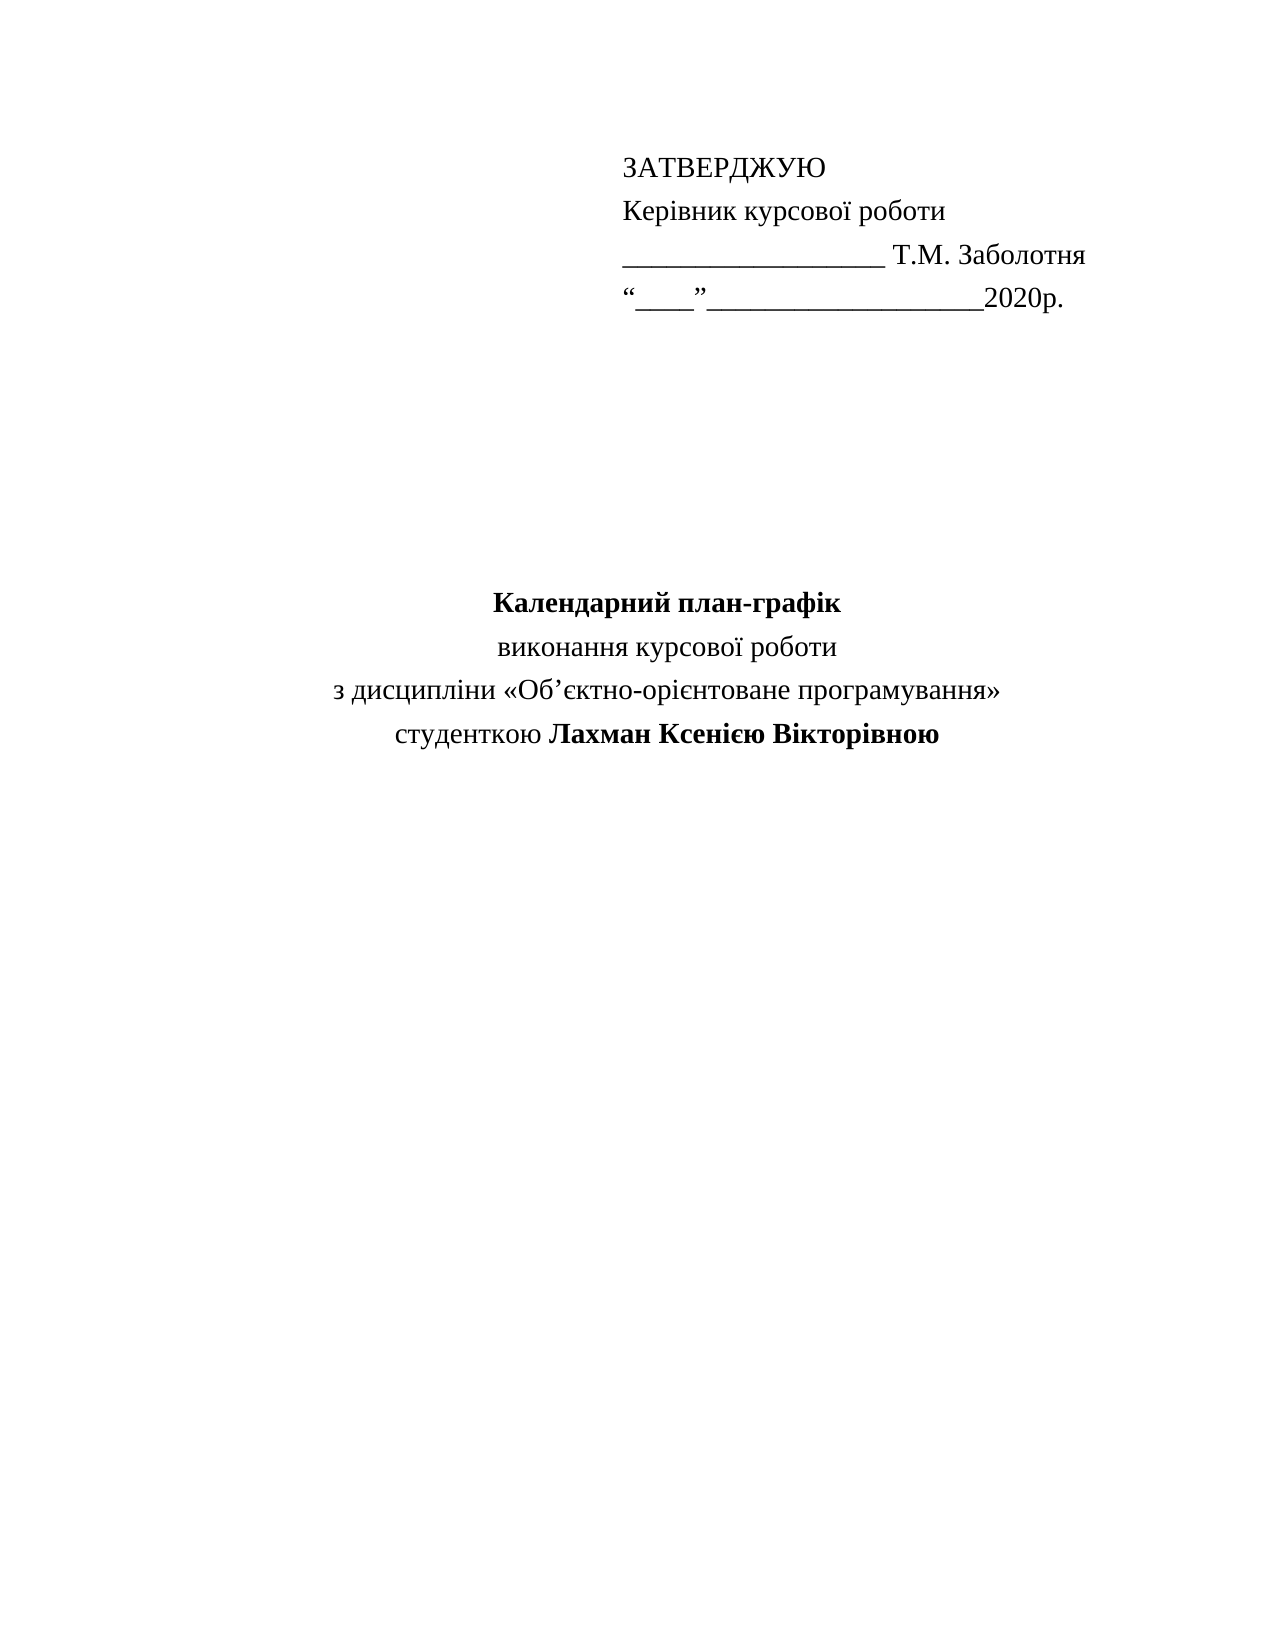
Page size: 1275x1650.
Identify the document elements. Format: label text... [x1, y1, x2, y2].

text Календарний план-графік [150, 585, 1125, 619]
text ЗАТВЕРДЖУЮ [563, 150, 1125, 183]
text з дисципліни «Об’єктно-орієнтоване програмування» [150, 672, 1125, 706]
text “____”___________________2020р. [563, 281, 1125, 314]
text студенткою Лахман Ксенією Вікторівною [150, 716, 1125, 749]
text __________________ Т.М. Заболотня [563, 237, 1125, 271]
text Керівник курсової роботи [563, 193, 1125, 227]
text виконання курсової роботи [150, 629, 1125, 662]
